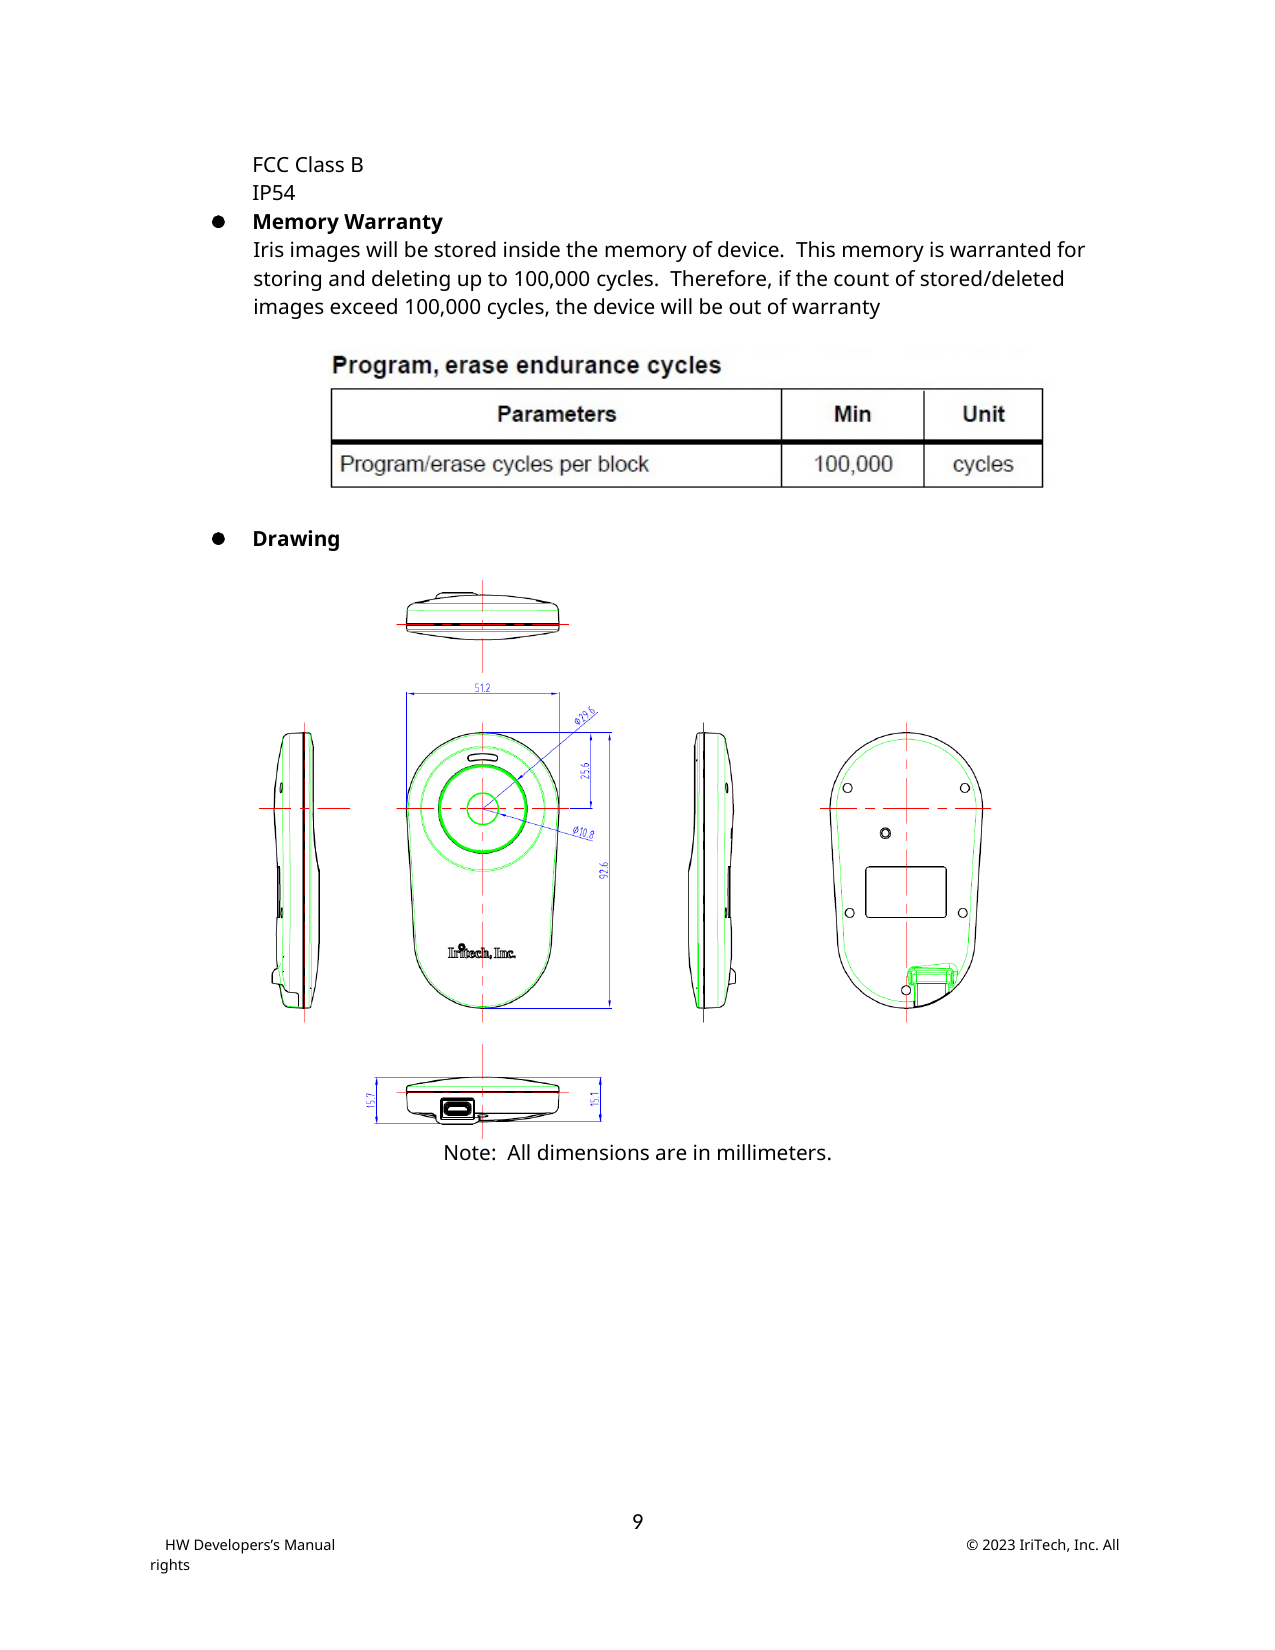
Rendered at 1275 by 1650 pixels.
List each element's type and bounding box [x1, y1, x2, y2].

picture [252, 580, 992, 1139]
picture [327, 349, 1050, 496]
